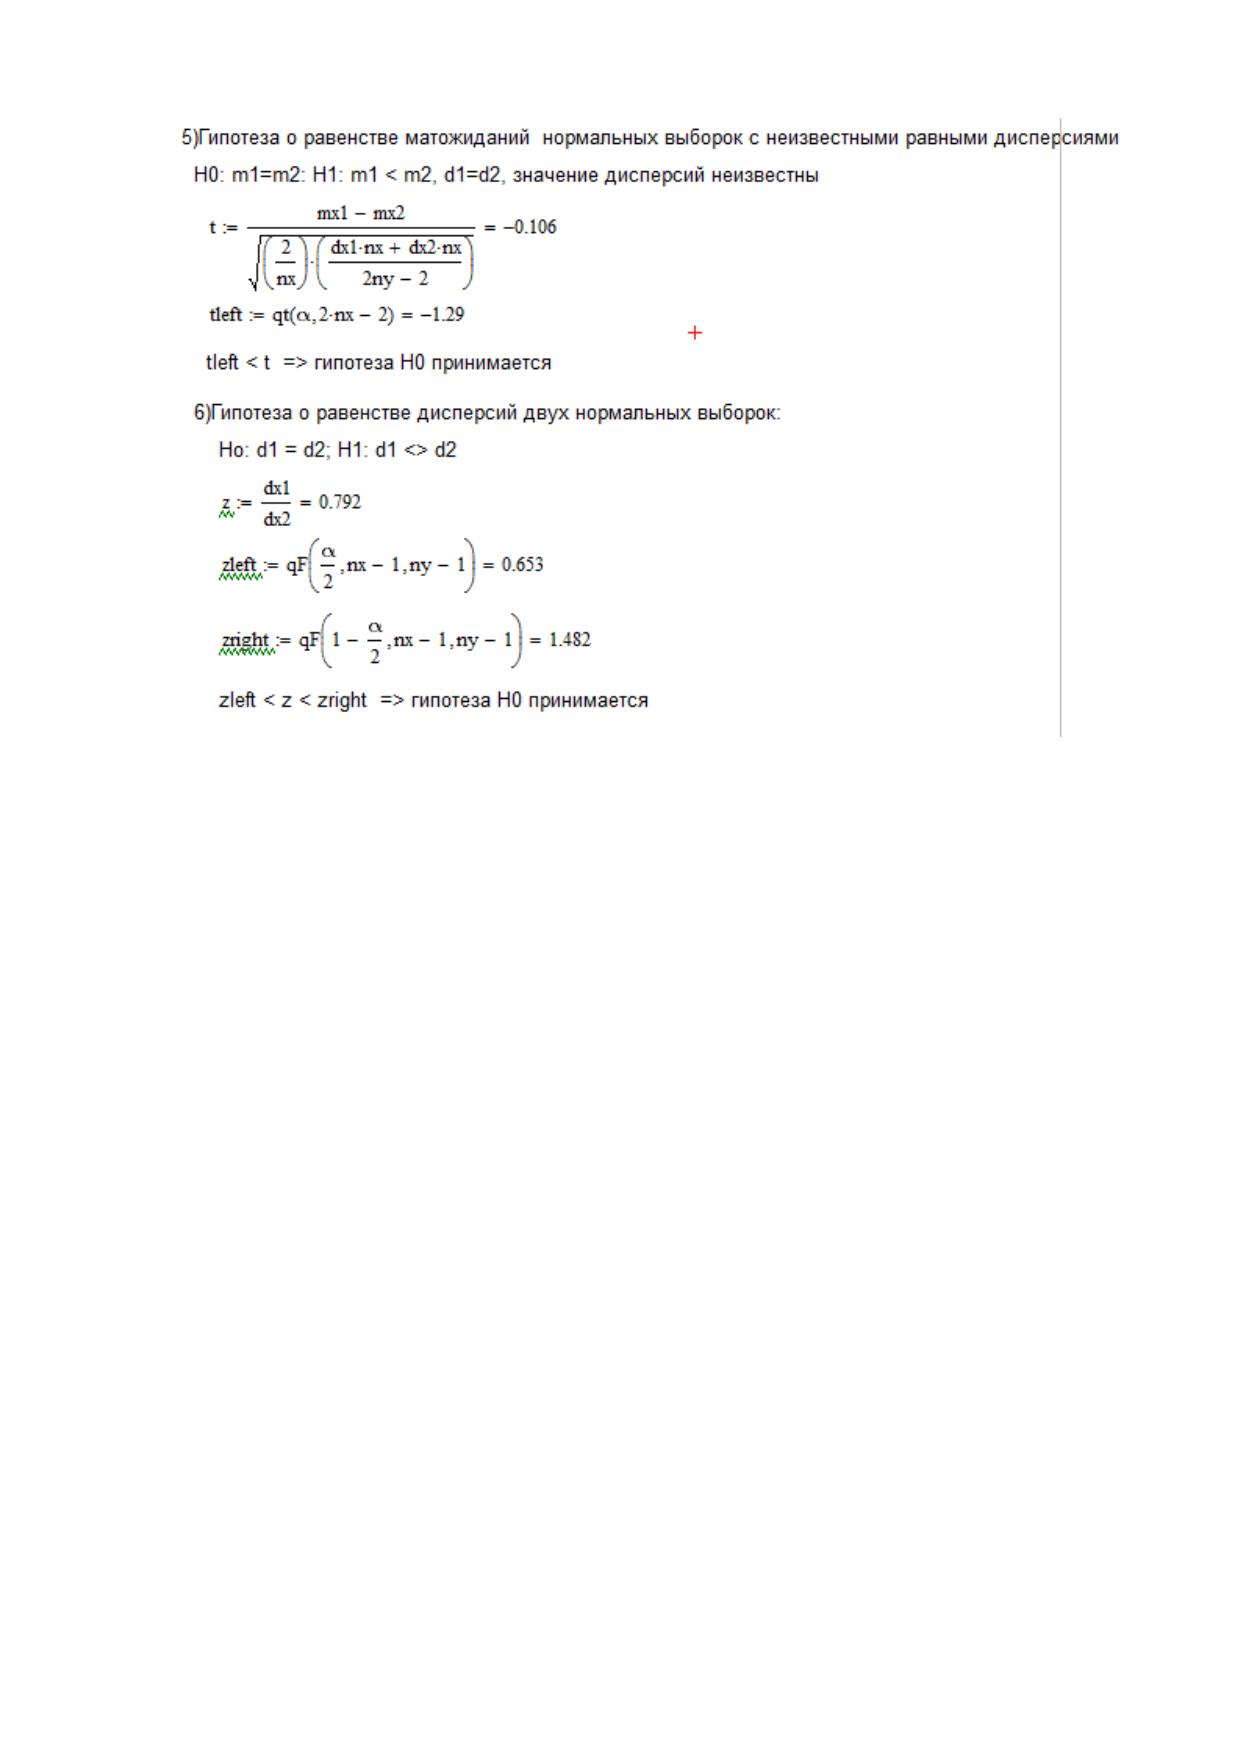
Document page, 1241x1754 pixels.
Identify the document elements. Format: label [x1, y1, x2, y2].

picture [177, 118, 1129, 737]
